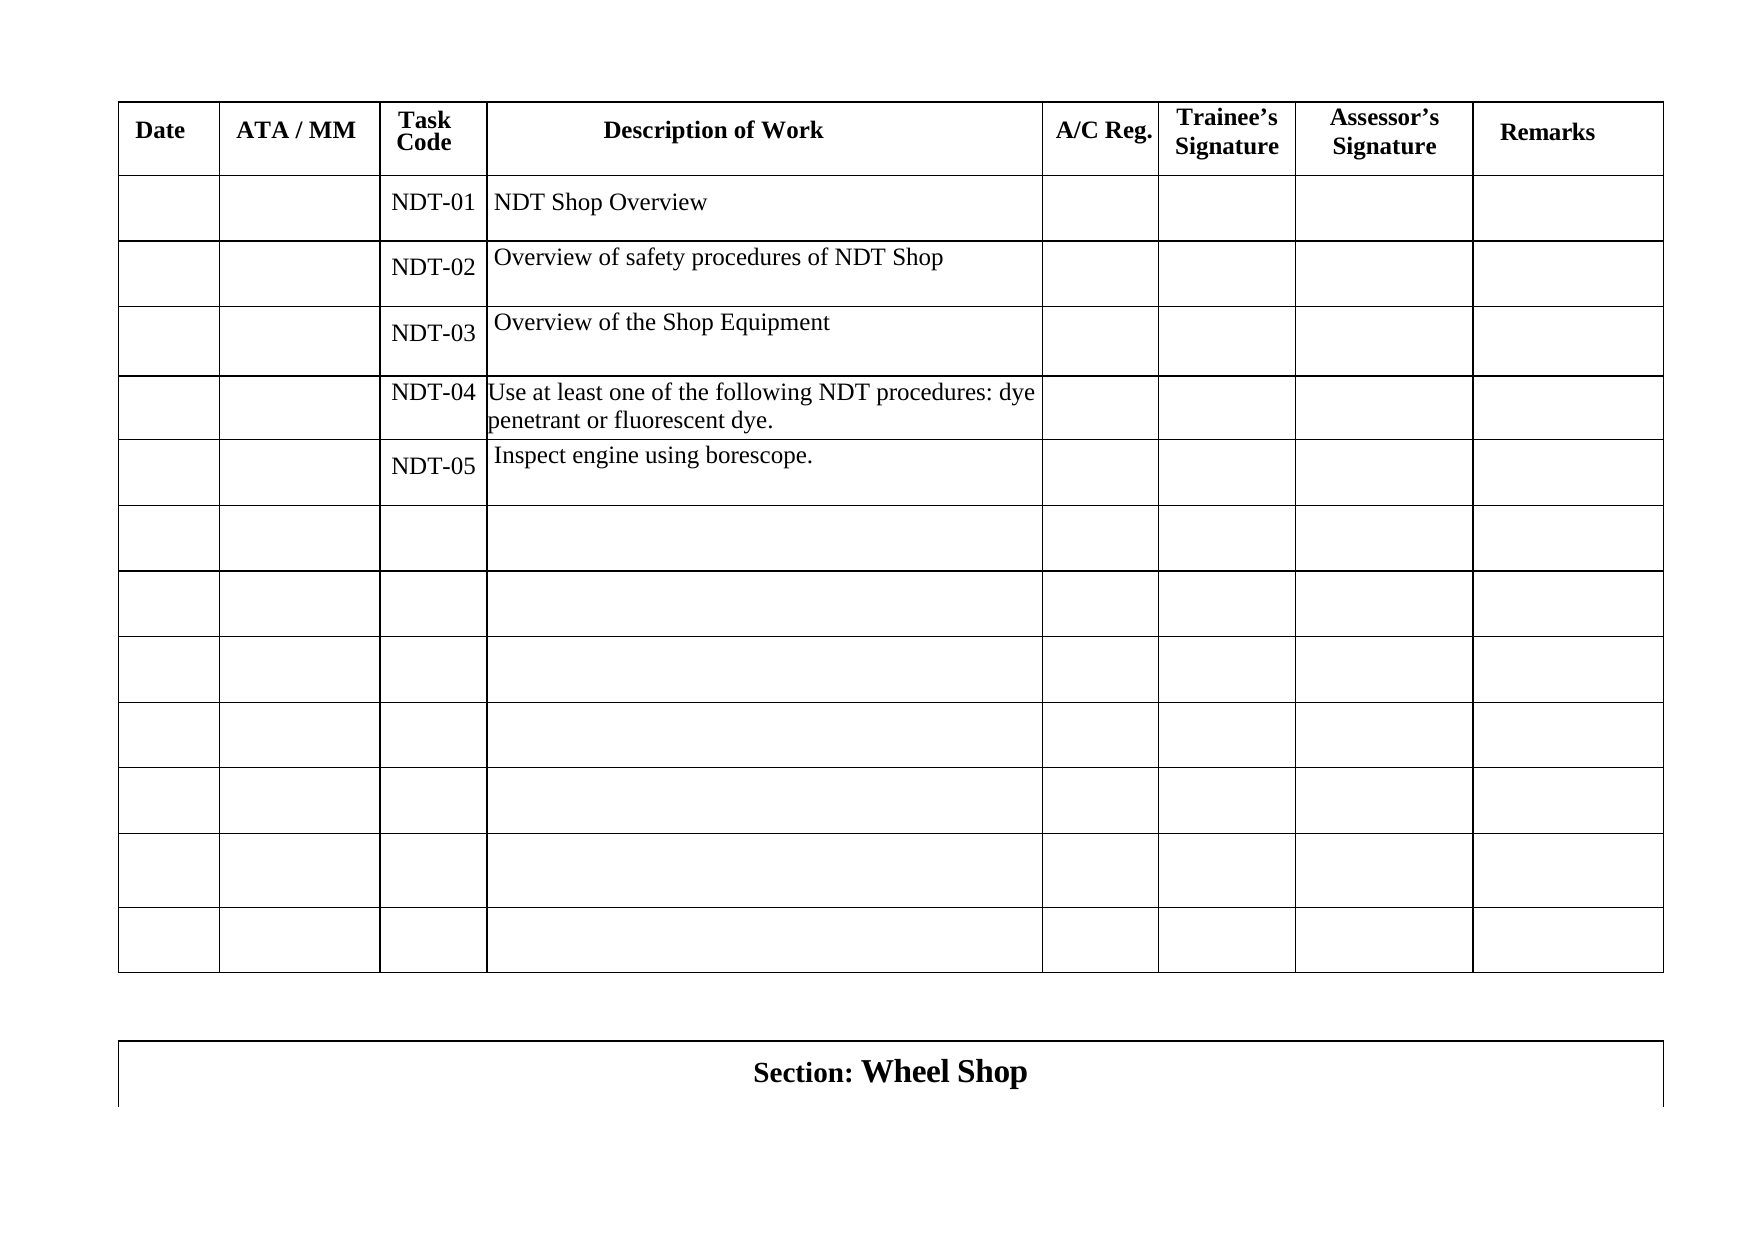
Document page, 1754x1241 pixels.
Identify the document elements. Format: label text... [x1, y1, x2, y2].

table_cell [119, 307, 219, 375]
table_cell Overview of the Shop Equipment [488, 307, 1042, 375]
table_cell [119, 440, 219, 504]
table_cell [1159, 307, 1295, 375]
table_cell [1296, 176, 1472, 240]
table_cell [1159, 637, 1295, 702]
table_cell Remarks [1474, 103, 1663, 174]
table_cell Task Code [381, 103, 486, 174]
table_cell [1043, 176, 1158, 240]
table_cell ATA / MM [220, 103, 379, 174]
table_cell [1159, 703, 1295, 767]
table_cell [1474, 377, 1663, 439]
table_cell [1043, 307, 1158, 375]
table_cell [1474, 572, 1663, 636]
table_cell [220, 637, 379, 702]
table_cell [1296, 242, 1472, 306]
table_cell [1043, 637, 1158, 702]
table_cell [1474, 307, 1663, 375]
table_cell [1159, 242, 1295, 306]
table_cell NDT-01 [381, 176, 486, 240]
table_cell [1159, 377, 1295, 439]
table_cell [1159, 176, 1295, 240]
table_cell [1474, 242, 1663, 306]
table_cell [119, 834, 219, 907]
table_cell Use at least one of the following NDT procedures: dye penetrant or fluorescent dye. [488, 377, 1042, 439]
table_cell A/C Reg. [1043, 103, 1158, 174]
table_cell Overview of safety procedures of NDT Shop [488, 242, 1042, 306]
table_cell [488, 834, 1042, 907]
table_cell [1474, 176, 1663, 240]
table_cell [1474, 908, 1663, 972]
table_cell [488, 908, 1042, 972]
table_cell Inspect engine using borescope. [488, 440, 1042, 504]
table_cell [381, 834, 486, 907]
table_cell [119, 572, 219, 636]
table_cell [220, 506, 379, 570]
table_cell [1474, 440, 1663, 504]
table_cell Trainee’s Signature [1159, 103, 1295, 174]
table_cell [220, 834, 379, 907]
table_cell [1043, 834, 1158, 907]
table_cell [1474, 703, 1663, 767]
table_cell [220, 768, 379, 832]
table_cell [119, 506, 219, 570]
table_cell [1043, 572, 1158, 636]
table_cell Assessor’s Signature [1296, 103, 1472, 174]
table_cell [220, 176, 379, 240]
table_cell Description of Work [488, 103, 1042, 174]
table_cell [220, 242, 379, 306]
table_cell NDT-04 [381, 377, 486, 439]
table_cell [381, 506, 486, 570]
table_cell [1474, 768, 1663, 832]
table_cell Date [119, 103, 219, 174]
table_cell [488, 768, 1042, 832]
table_cell [1043, 506, 1158, 570]
table_cell [220, 377, 379, 439]
table_cell [381, 572, 486, 636]
table_cell [1159, 908, 1295, 972]
table_cell [1043, 768, 1158, 832]
table_cell [1474, 637, 1663, 702]
table_cell [381, 703, 486, 767]
table_cell [1296, 377, 1472, 439]
table_cell NDT-05 [381, 440, 486, 504]
table_cell [220, 440, 379, 504]
table_cell NDT Shop Overview [488, 176, 1042, 240]
table_cell [381, 908, 486, 972]
table_cell [1474, 834, 1663, 907]
table_cell [1043, 242, 1158, 306]
table_cell [1159, 768, 1295, 832]
table_cell [119, 637, 219, 702]
table_cell [119, 768, 219, 832]
table_cell [381, 637, 486, 702]
table_cell NDT-02 [381, 242, 486, 306]
table_cell [381, 768, 486, 832]
table_cell [1296, 637, 1472, 702]
table_cell [1296, 572, 1472, 636]
table_cell [1043, 377, 1158, 439]
table_header Section: Wheel Shop [119, 1042, 1663, 1107]
table_cell [119, 242, 219, 306]
table_cell [1043, 703, 1158, 767]
table_cell [1296, 703, 1472, 767]
table_cell [220, 307, 379, 375]
table_cell [119, 703, 219, 767]
table_cell [1043, 440, 1158, 504]
table_cell [1043, 908, 1158, 972]
table_cell [220, 908, 379, 972]
table_cell [1296, 506, 1472, 570]
table_cell [1159, 834, 1295, 907]
table_cell [119, 908, 219, 972]
table_cell [1159, 572, 1295, 636]
table_cell [1474, 506, 1663, 570]
table_cell [1159, 440, 1295, 504]
table_cell [488, 637, 1042, 702]
table_cell [220, 572, 379, 636]
table_cell [119, 377, 219, 439]
table_cell [1159, 506, 1295, 570]
table_cell [1296, 834, 1472, 907]
table_cell [220, 703, 379, 767]
table_cell [488, 703, 1042, 767]
table_cell [488, 506, 1042, 570]
table_cell [1296, 440, 1472, 504]
table_cell [1296, 307, 1472, 375]
table_cell [1296, 908, 1472, 972]
table_cell [1296, 768, 1472, 832]
table_cell [119, 176, 219, 240]
table_cell [488, 572, 1042, 636]
table_cell NDT-03 [381, 307, 486, 375]
